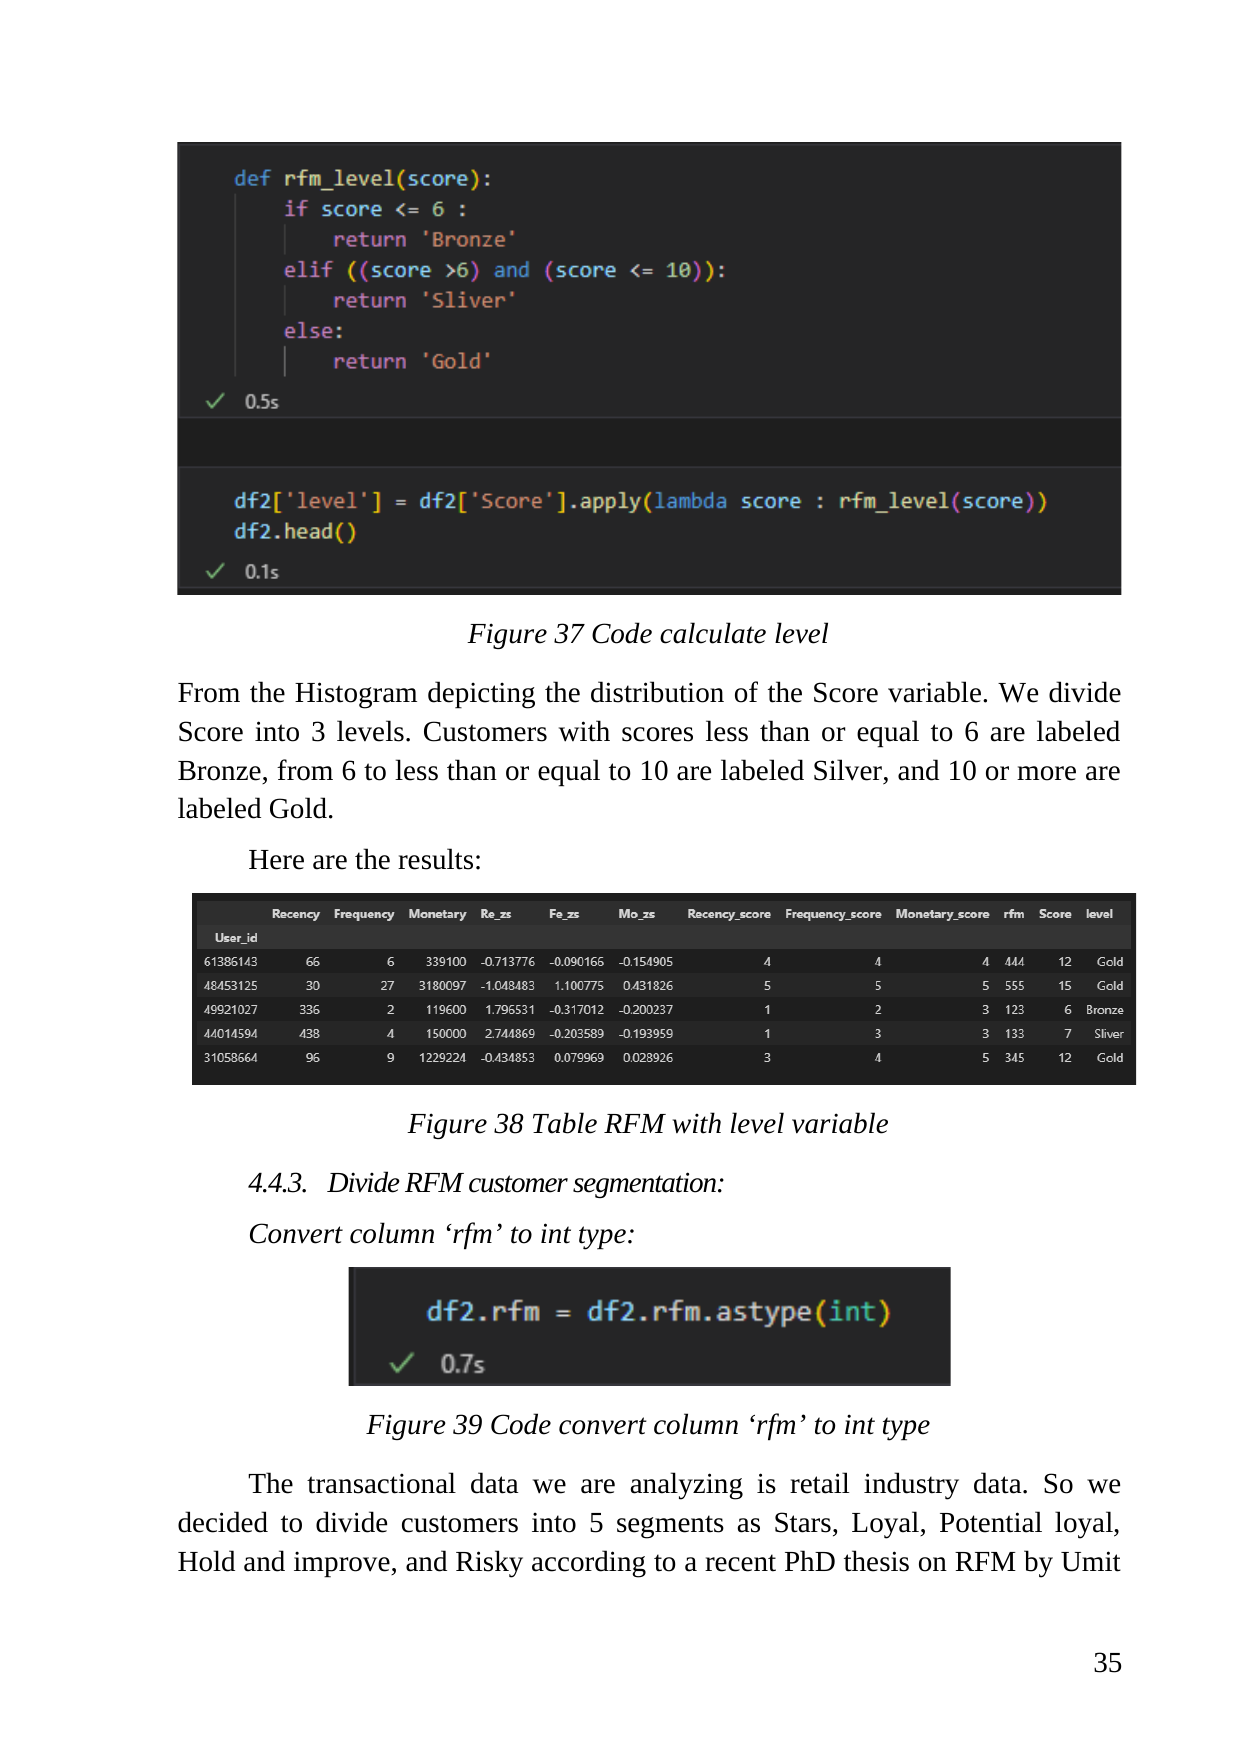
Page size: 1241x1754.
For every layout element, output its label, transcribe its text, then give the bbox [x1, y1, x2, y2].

picture [192, 893, 1137, 1085]
picture [177, 142, 1122, 595]
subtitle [177, 1467, 1122, 1577]
subtitle From the Histogram depicting the distribution of the Score variable. We divide Score into 3 levels. Customers with scores less than or equal to 6 are labeled Bronze, from 6 to less than or equal to 10 are labeled Silver, and 10 or more are labeled Gold. [177, 676, 1122, 825]
title Divide RFM customer segmentation: [248, 1166, 1122, 1199]
picture [348, 1267, 951, 1386]
subtitle Convert column ‘rfm’ to int type: [177, 1217, 1122, 1250]
subtitle Here are the results: [177, 842, 1122, 876]
